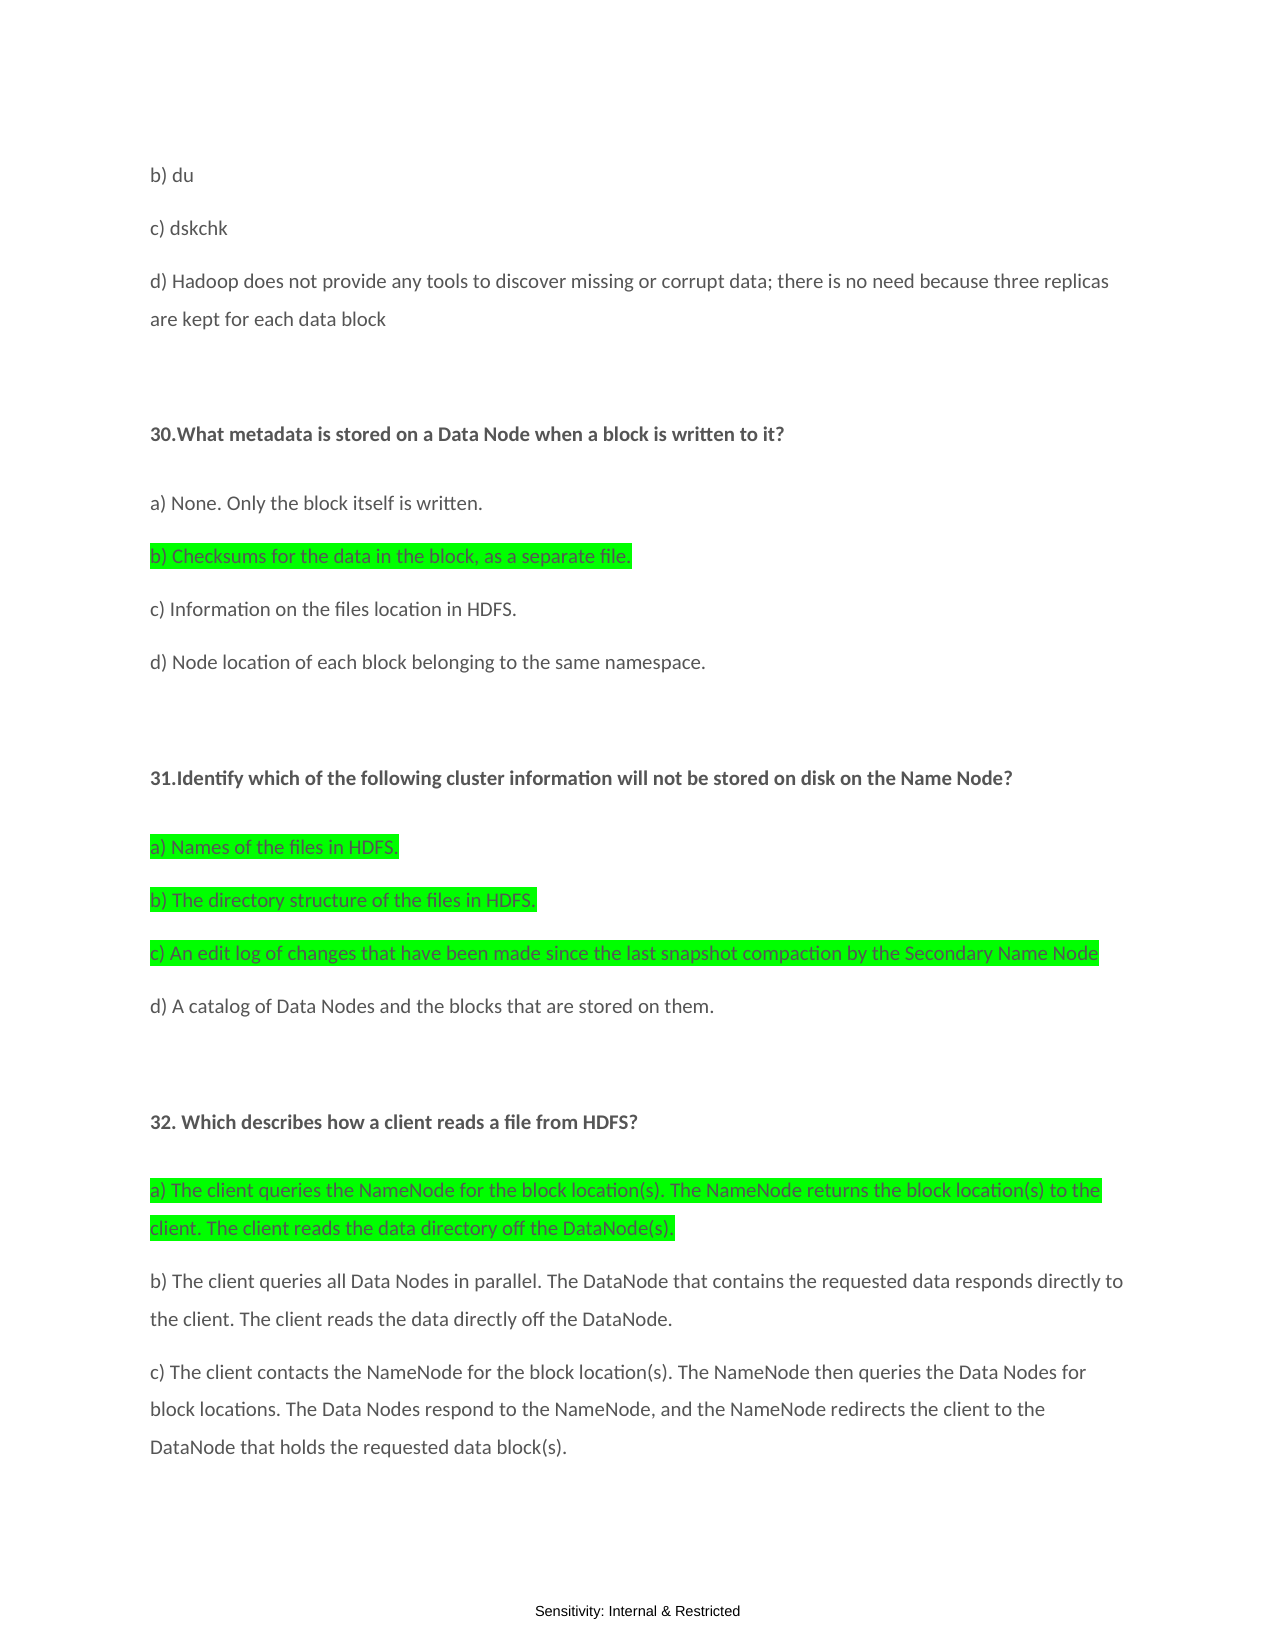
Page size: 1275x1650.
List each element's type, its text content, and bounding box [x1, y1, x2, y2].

text b) du [150, 150, 1125, 187]
subtitle 32. Which describes how a client reads a file from HDFS? [150, 1100, 1125, 1134]
text d) Node location of each block belonging to the same namespace. [150, 637, 1125, 675]
text a) The client queries the NameNode for the block location(s). The NameNode returns the block location(s) to the client. The client reads the data directory off the DataNode(s). [150, 1166, 1125, 1241]
subtitle 31.Identify which of the following cluster information will not be stored on disk on the Name Node? [150, 756, 1125, 791]
text c) The client contacts the NameNode for the block location(s). The NameNode then queries the Data Nodes for block locations. The Data Nodes respond to the NameNode, and the NameNode redirects the client to the DataNode that holds the requested data block(s). [150, 1347, 1125, 1459]
text b) The directory structure of the files in HDFS. [150, 875, 1125, 912]
text d) Hadoop does not provide any tools to discover missing or corrupt data; there is no need because three replicas are kept for each data block [150, 256, 1125, 331]
subtitle 30.What metadata is stored on a Data Node when a block is written to it? [150, 412, 1125, 447]
text d) A catalog of Data Nodes and the blocks that are stored on them. [150, 981, 1125, 1019]
text a) None. Only the block itself is written. [150, 478, 1125, 516]
text b) The client queries all Data Nodes in parallel. The DataNode that contains the requested data responds directly to the client. The client reads the data directly off the DataNode. [150, 1256, 1125, 1331]
text b) Checksums for the data in the block, as a separate file. [150, 531, 1125, 569]
text a) Names of the files in HDFS. [150, 822, 1125, 859]
text c) Information on the files location in HDFS. [150, 584, 1125, 622]
text c) An edit log of changes that have been made since the last snapshot compaction by the Secondary Name Node [150, 928, 1125, 966]
text c) dskchk [150, 203, 1125, 241]
